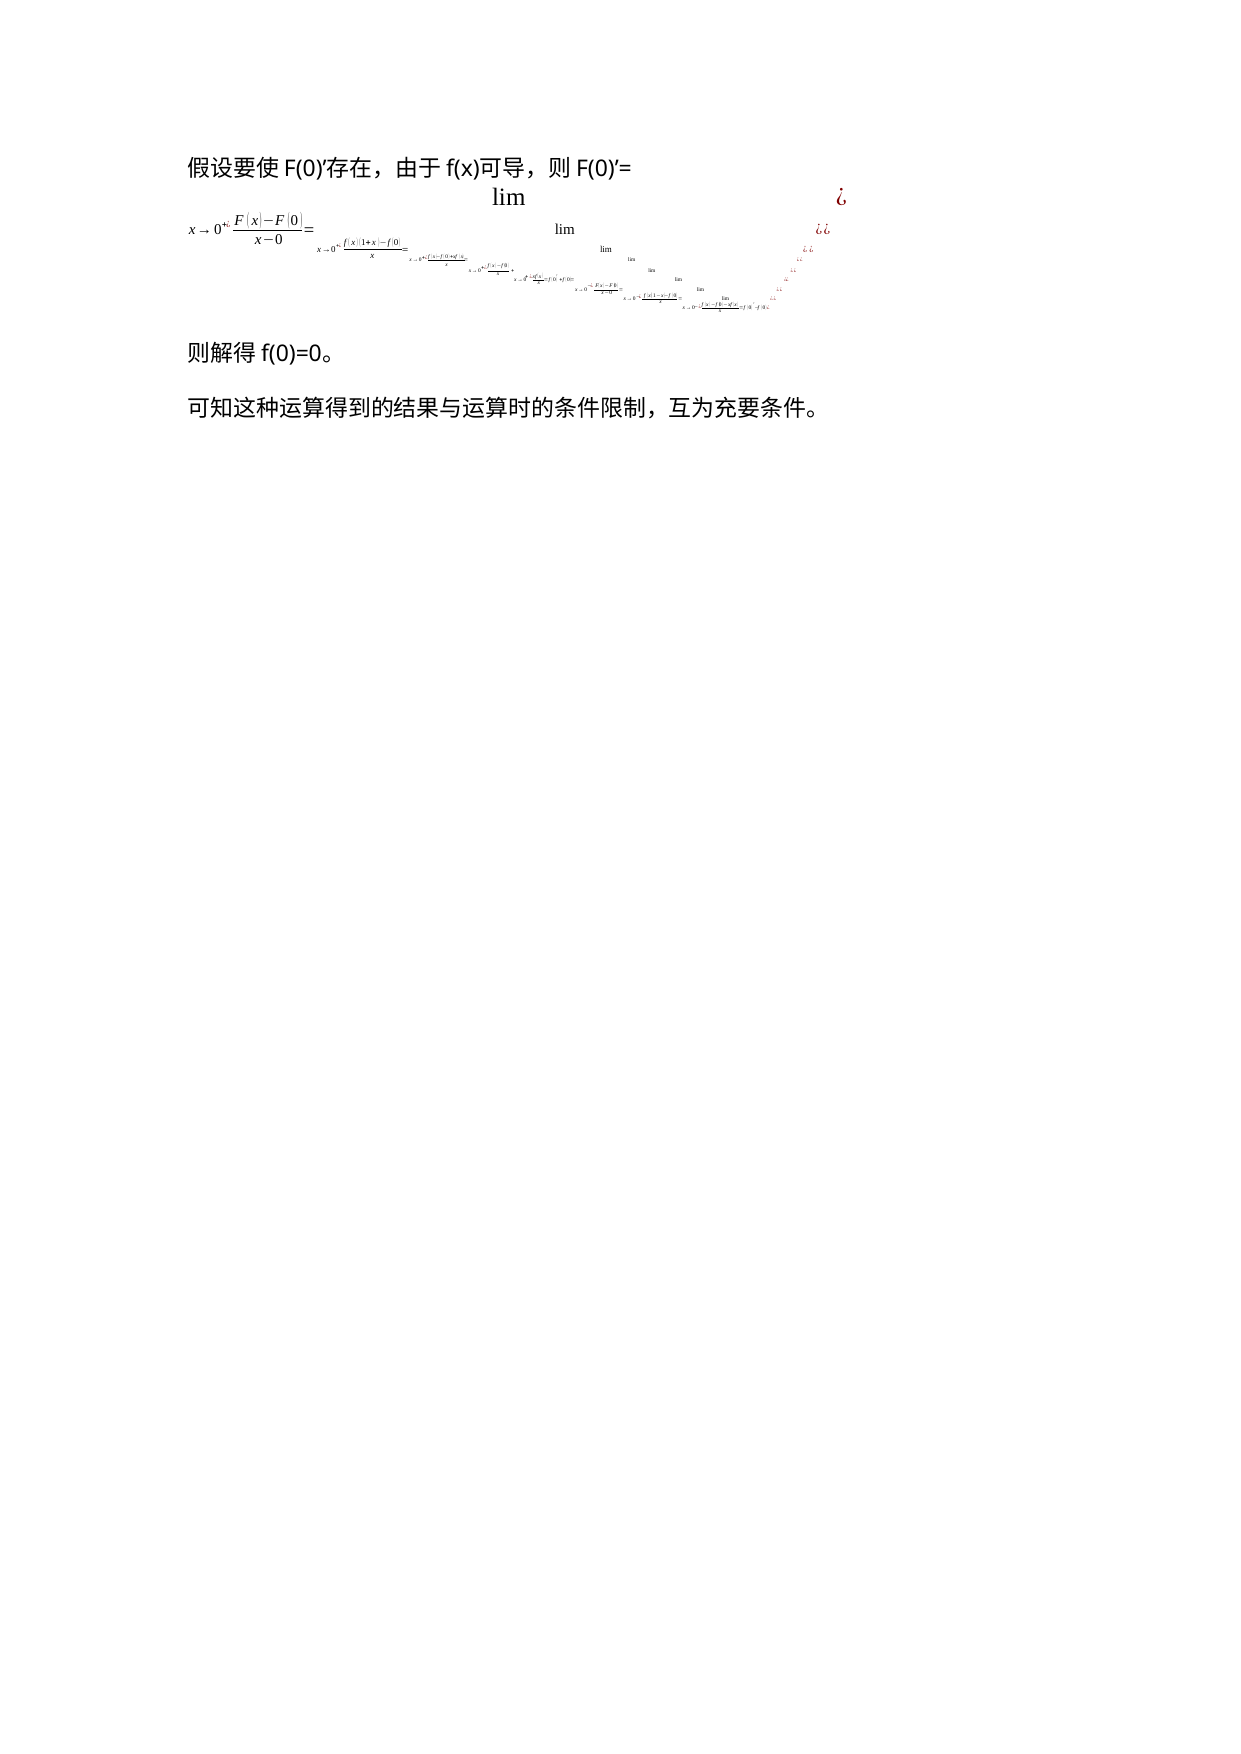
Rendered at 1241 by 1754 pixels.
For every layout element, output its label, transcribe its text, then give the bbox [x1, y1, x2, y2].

text 可知这种运算得到的结果与运算时的条件限制，互为充要条件。 [187, 389, 1053, 423]
text 假设要使F(0)’存在，由于f(x)可导，则F(0)’= [187, 150, 1053, 314]
text 则解得f(0)=0。 [187, 335, 1053, 369]
